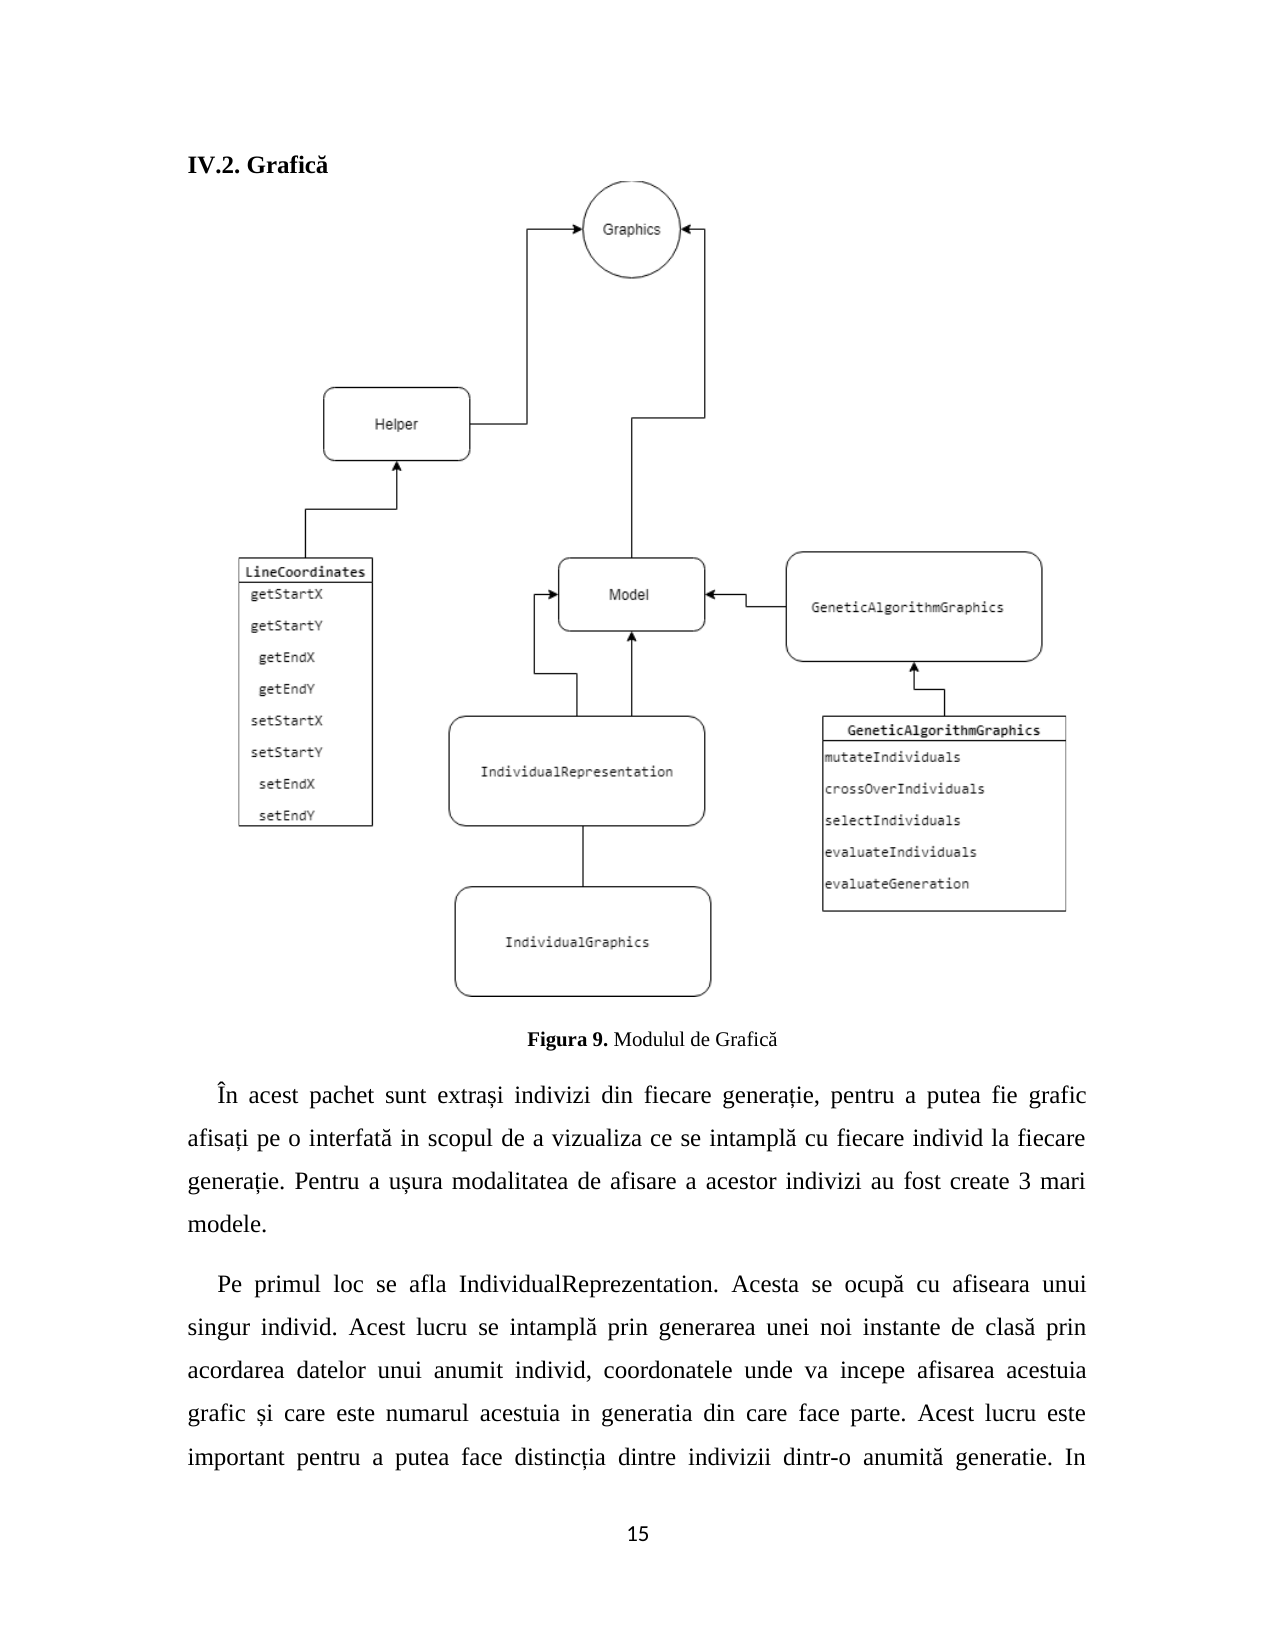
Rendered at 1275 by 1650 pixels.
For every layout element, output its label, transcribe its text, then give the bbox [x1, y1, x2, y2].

picture [238, 181, 1067, 997]
text În acest pachet sunt extrași indivizi din fiecare generație, pentru a putea fie grafic afisați pe o interfată in scopul de a vizualiza ce se intamplă cu fiecare individ la fiecare generație. Pentru a ușura modalitatea de afisare a acestor indivizi au fost create 3 mari modele. [187, 1080, 1087, 1238]
subtitle IV.2. Grafică [187, 150, 1087, 179]
text Figura 9. Modulul de Grafică [187, 1027, 1087, 1051]
